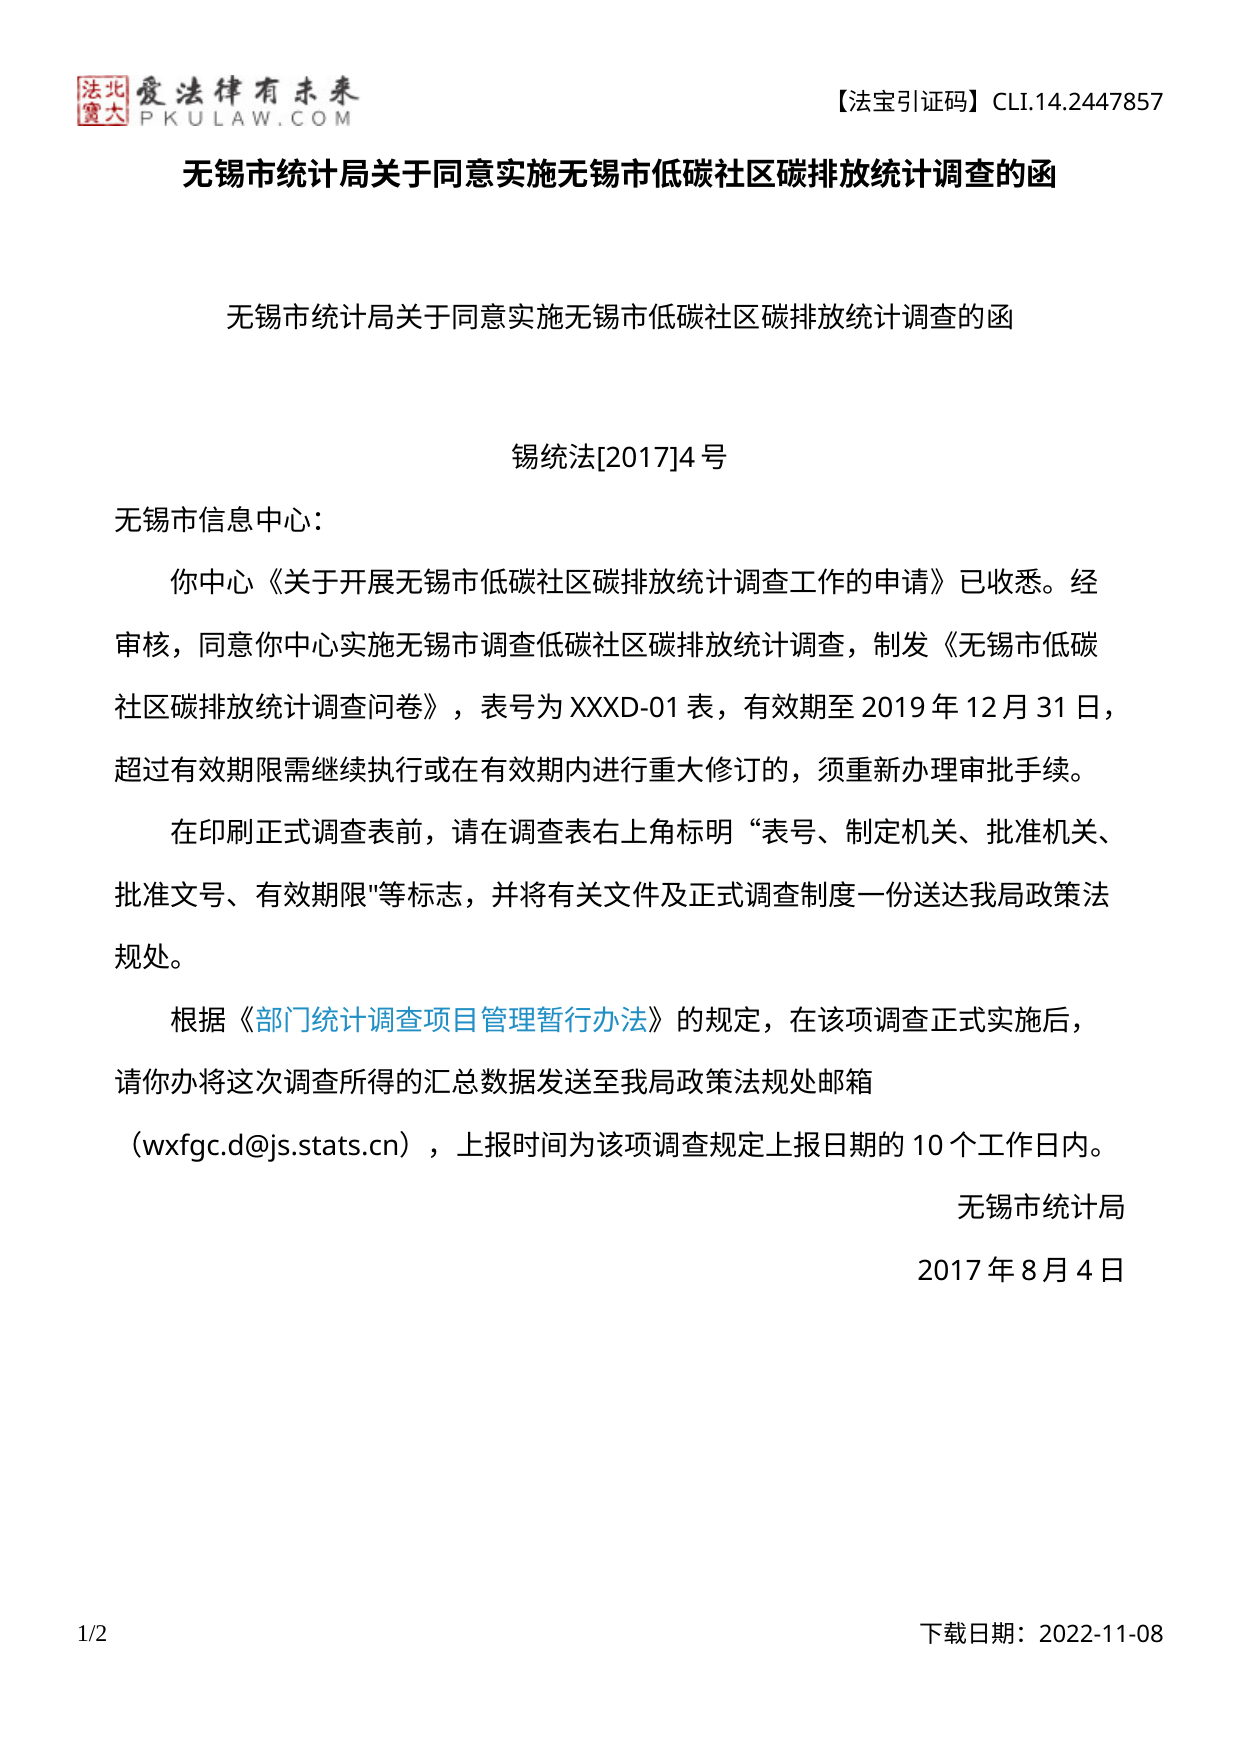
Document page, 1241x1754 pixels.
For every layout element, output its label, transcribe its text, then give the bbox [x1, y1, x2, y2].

text 无锡市统计局 [114, 1163, 1126, 1226]
text 根据《部门统计调查项目管理暂行办法》的规定，在该项调查正式实施后，请你办将这次调查所得的汇总数据发送至我局政策法规处邮箱（wxfgc.d@js.stats.cn），上报时间为该项调查规定上报日期的10个工作日内。 [114, 976, 1126, 1163]
title 无锡市统计局关于同意实施无锡市低碳社区碳排放统计调查的函 [114, 156, 1126, 192]
text 在印刷正式调查表前，请在调查表右上角标明“表号、制定机关、批准机关、批准文号、有效期限"等标志，并将有关文件及正式调查制度一份送达我局政策法规处。 [114, 788, 1126, 976]
text 2017年8月4日 [114, 1226, 1126, 1288]
picture [76, 75, 361, 126]
text 无锡市统计局关于同意实施无锡市低碳社区碳排放统计调查的函 [114, 273, 1126, 335]
text 无锡市信息中心： [114, 476, 1126, 538]
text 锡统法[2017]4号 [114, 351, 1126, 476]
text 你中心《关于开展无锡市低碳社区碳排放统计调查工作的申请》已收悉。经审核，同意你中心实施无锡市调查低碳社区碳排放统计调查，制发《无锡市低碳社区碳排放统计调查问卷》，表号为XXXD-01表，有效期至2019年12月31日，超过有效期限需继续执行或在有效期内进行重大修订的，须重新办理审批手续。 [114, 538, 1126, 788]
